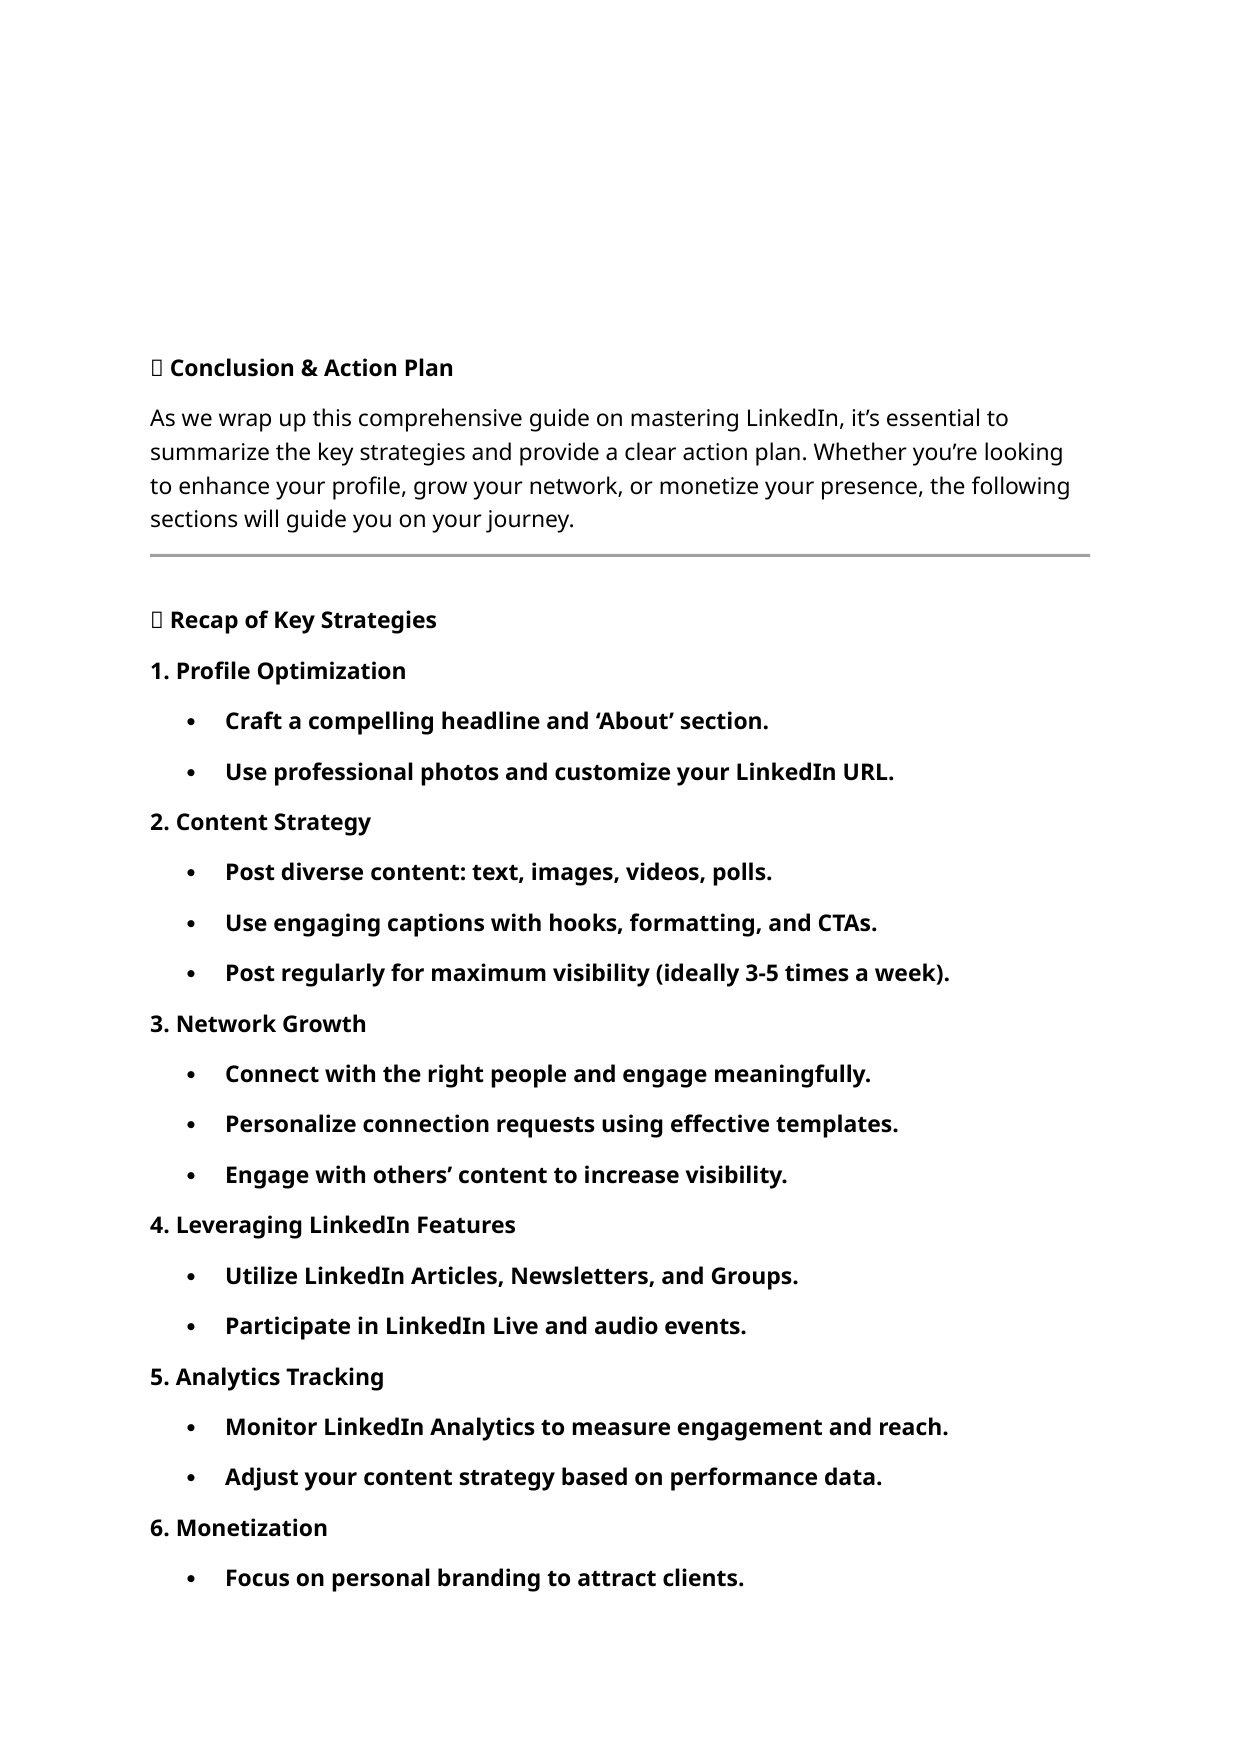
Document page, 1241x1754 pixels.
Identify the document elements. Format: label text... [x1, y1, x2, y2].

text As we wrap up this comprehensive guide on mastering LinkedIn, it’s essential to summarize the key strategies and provide a clear action plan. Whether you’re looking to enhance your profile, grow your network, or monetize your presence, the following sections will guide you on your journey. [150, 402, 1090, 534]
list Adjust your content strategy based on performance data. [187, 1461, 1090, 1492]
list Utilize LinkedIn Articles, Newsletters, and Groups. [187, 1259, 1090, 1291]
text 6. Monetization [150, 1512, 1090, 1543]
list Participate in LinkedIn Live and audio events. [187, 1310, 1090, 1341]
list Connect with the right people and engage meaningfully. [187, 1058, 1090, 1089]
list Craft a compelling headline and ‘About’ section. [187, 705, 1090, 736]
list Post regularly for maximum visibility (ideally 3-5 times a week). [187, 957, 1090, 988]
list Use engaging captions with hooks, formatting, and CTAs. [187, 907, 1090, 938]
list Personalize connection requests using effective templates. [187, 1108, 1090, 1139]
text 📌 Recap of Key Strategies [150, 604, 1090, 635]
list Post diverse content: text, images, videos, polls. [187, 856, 1090, 887]
text 3. Network Growth [150, 1007, 1090, 1039]
text 2. Content Strategy [150, 806, 1090, 837]
text 🔚 Conclusion & Action Plan [150, 352, 1090, 383]
list Use professional photos and customize your LinkedIn URL. [187, 755, 1090, 787]
text 1. Profile Optimization [150, 654, 1090, 686]
list Monitor LinkedIn Analytics to measure engagement and reach. [187, 1411, 1090, 1442]
text 4. Leveraging LinkedIn Features [150, 1209, 1090, 1240]
text 5. Analytics Tracking [150, 1360, 1090, 1392]
list Focus on personal branding to attract clients. [187, 1562, 1090, 1593]
list Engage with others’ content to increase visibility. [187, 1159, 1090, 1190]
